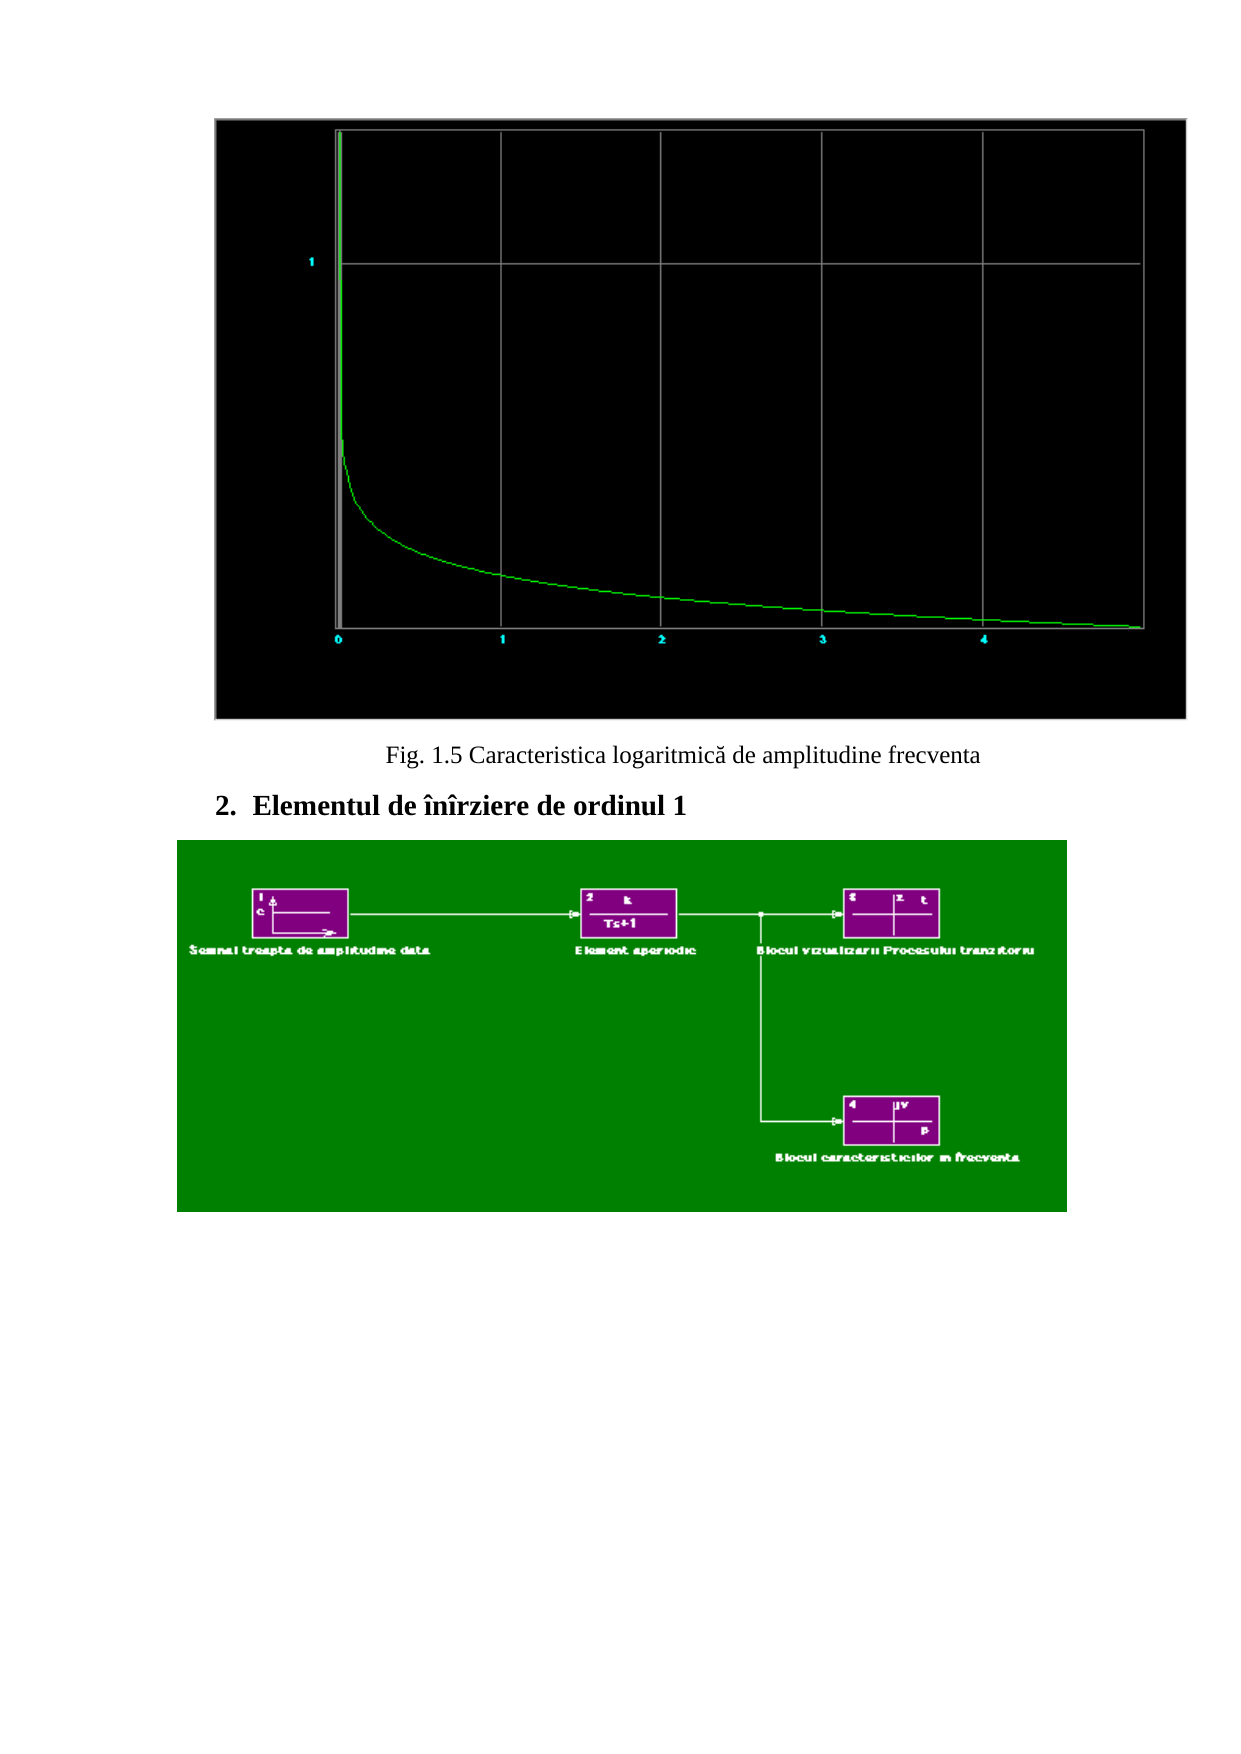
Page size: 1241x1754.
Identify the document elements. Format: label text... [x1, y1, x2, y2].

picture [177, 840, 1067, 1212]
list Elementul de înîrziere de ordinul 1 [215, 788, 1152, 822]
picture [214, 118, 1189, 722]
text Fig. 1.5 Caracteristica logaritmică de amplitudine frecventa [215, 740, 1152, 769]
